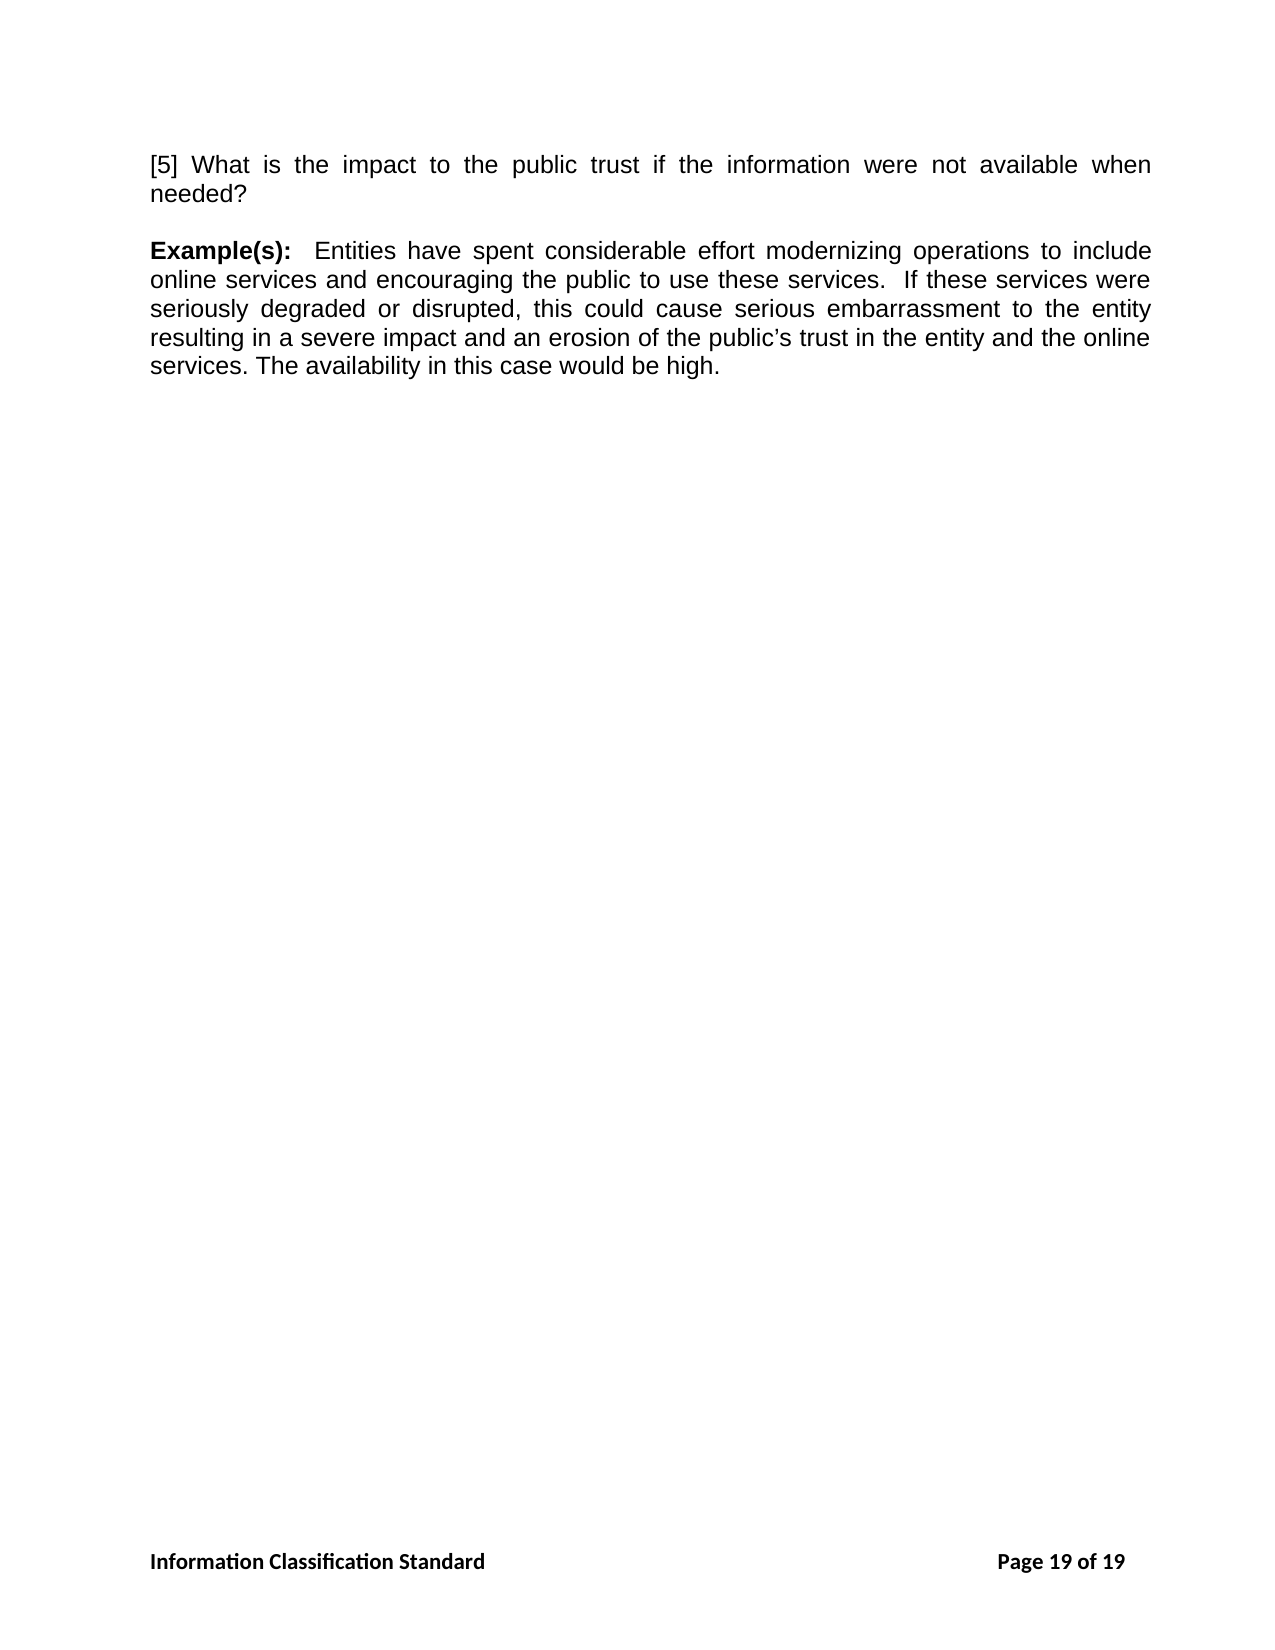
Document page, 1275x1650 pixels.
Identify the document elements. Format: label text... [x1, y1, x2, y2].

text [5] What is the impact to the public trust if the information were not available when needed? [150, 150, 1153, 207]
text Example(s): Entities have spent considerable effort modernizing operations to include online services and encouraging the public to use these services. If these services were seriously degraded or disrupted, this could cause serious embarrassment to the entity resulting in a severe impact and an erosion of the public’s trust in the entity and the online services. The availability in this case would be high. [150, 236, 1153, 380]
